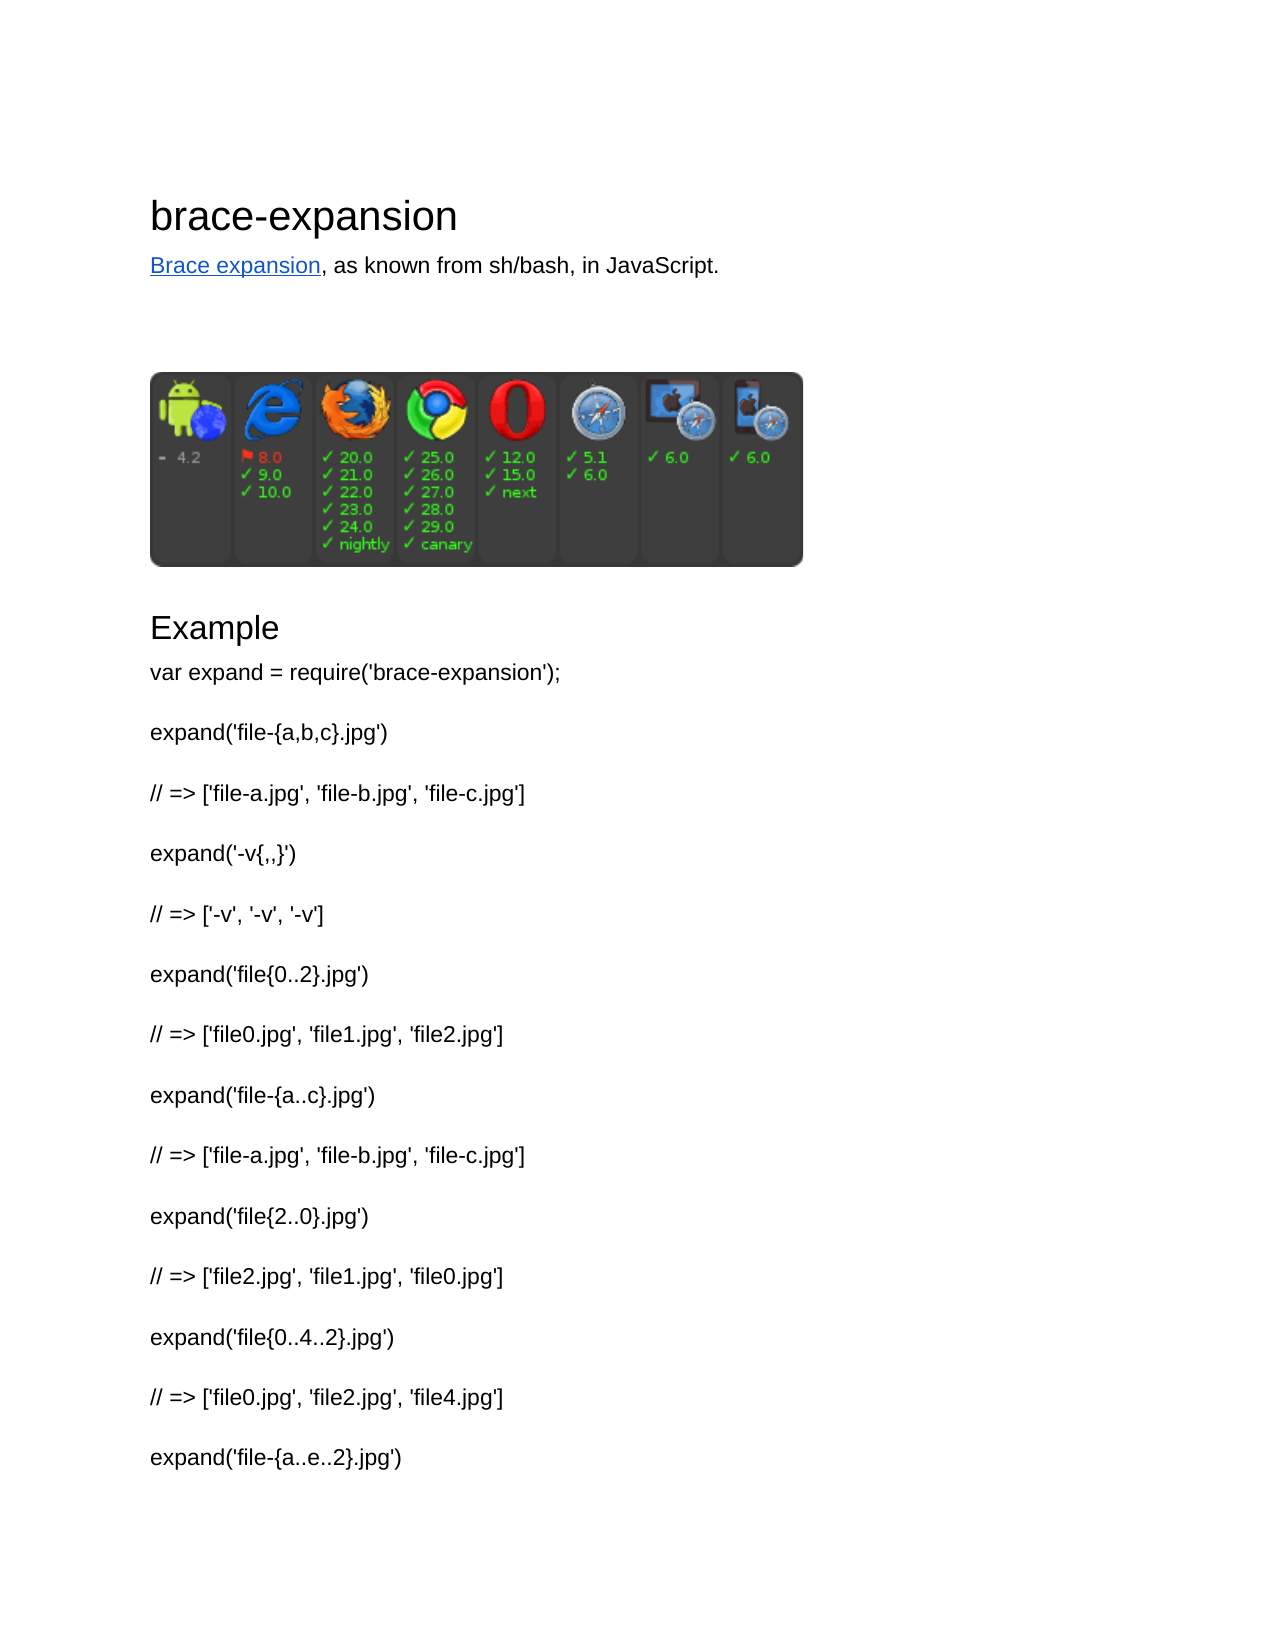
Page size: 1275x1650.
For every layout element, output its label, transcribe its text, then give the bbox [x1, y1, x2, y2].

text expand('-v{,,}') [150, 840, 1125, 867]
text // => ['file2.jpg', 'file1.jpg', 'file0.jpg'] [150, 1263, 1125, 1289]
text // => ['file-a.jpg', 'file-b.jpg', 'file-c.jpg'] [150, 780, 1125, 806]
text expand('file-{a,b,c}.jpg') [150, 719, 1125, 746]
text Brace expansion, as known from sh/bash, in JavaScript. [150, 252, 1125, 278]
text expand('file-{a..e..2}.jpg') [150, 1444, 1125, 1471]
text expand('file{2..0}.jpg') [150, 1203, 1125, 1229]
text // => ['-v', '-v', '-v'] [150, 901, 1125, 927]
text var expand = require('brace-expansion'); [150, 659, 1125, 685]
text expand('file{0..2}.jpg') [150, 961, 1125, 987]
subtitle brace-expansion [150, 192, 1125, 239]
picture [150, 372, 804, 567]
text // => ['file0.jpg', 'file2.jpg', 'file4.jpg'] [150, 1384, 1125, 1410]
subtitle Example [150, 608, 1125, 646]
text // => ['file-a.jpg', 'file-b.jpg', 'file-c.jpg'] [150, 1142, 1125, 1169]
text expand('file{0..4..2}.jpg') [150, 1323, 1125, 1350]
text expand('file-{a..c}.jpg') [150, 1082, 1125, 1108]
text // => ['file0.jpg', 'file1.jpg', 'file2.jpg'] [150, 1021, 1125, 1048]
